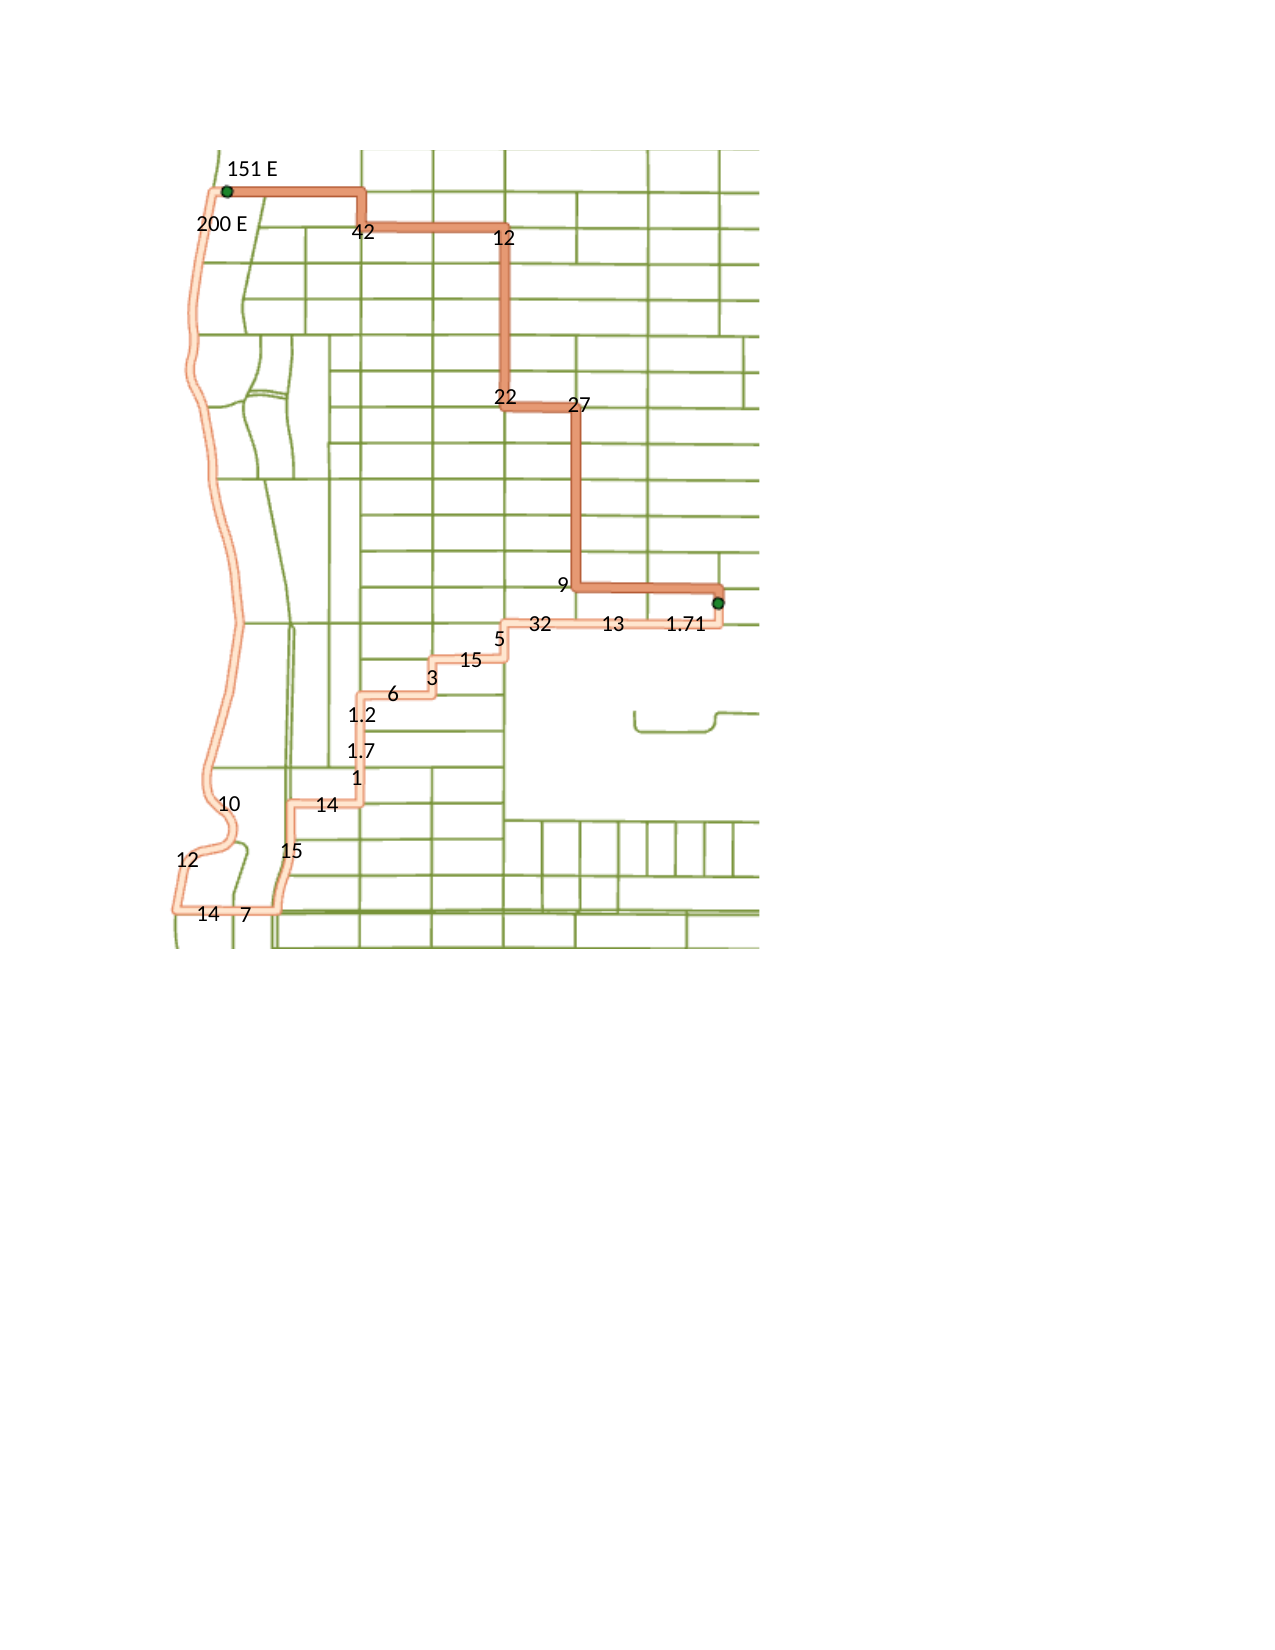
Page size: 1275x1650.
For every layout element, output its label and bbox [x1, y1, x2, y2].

picture [150, 150, 760, 949]
